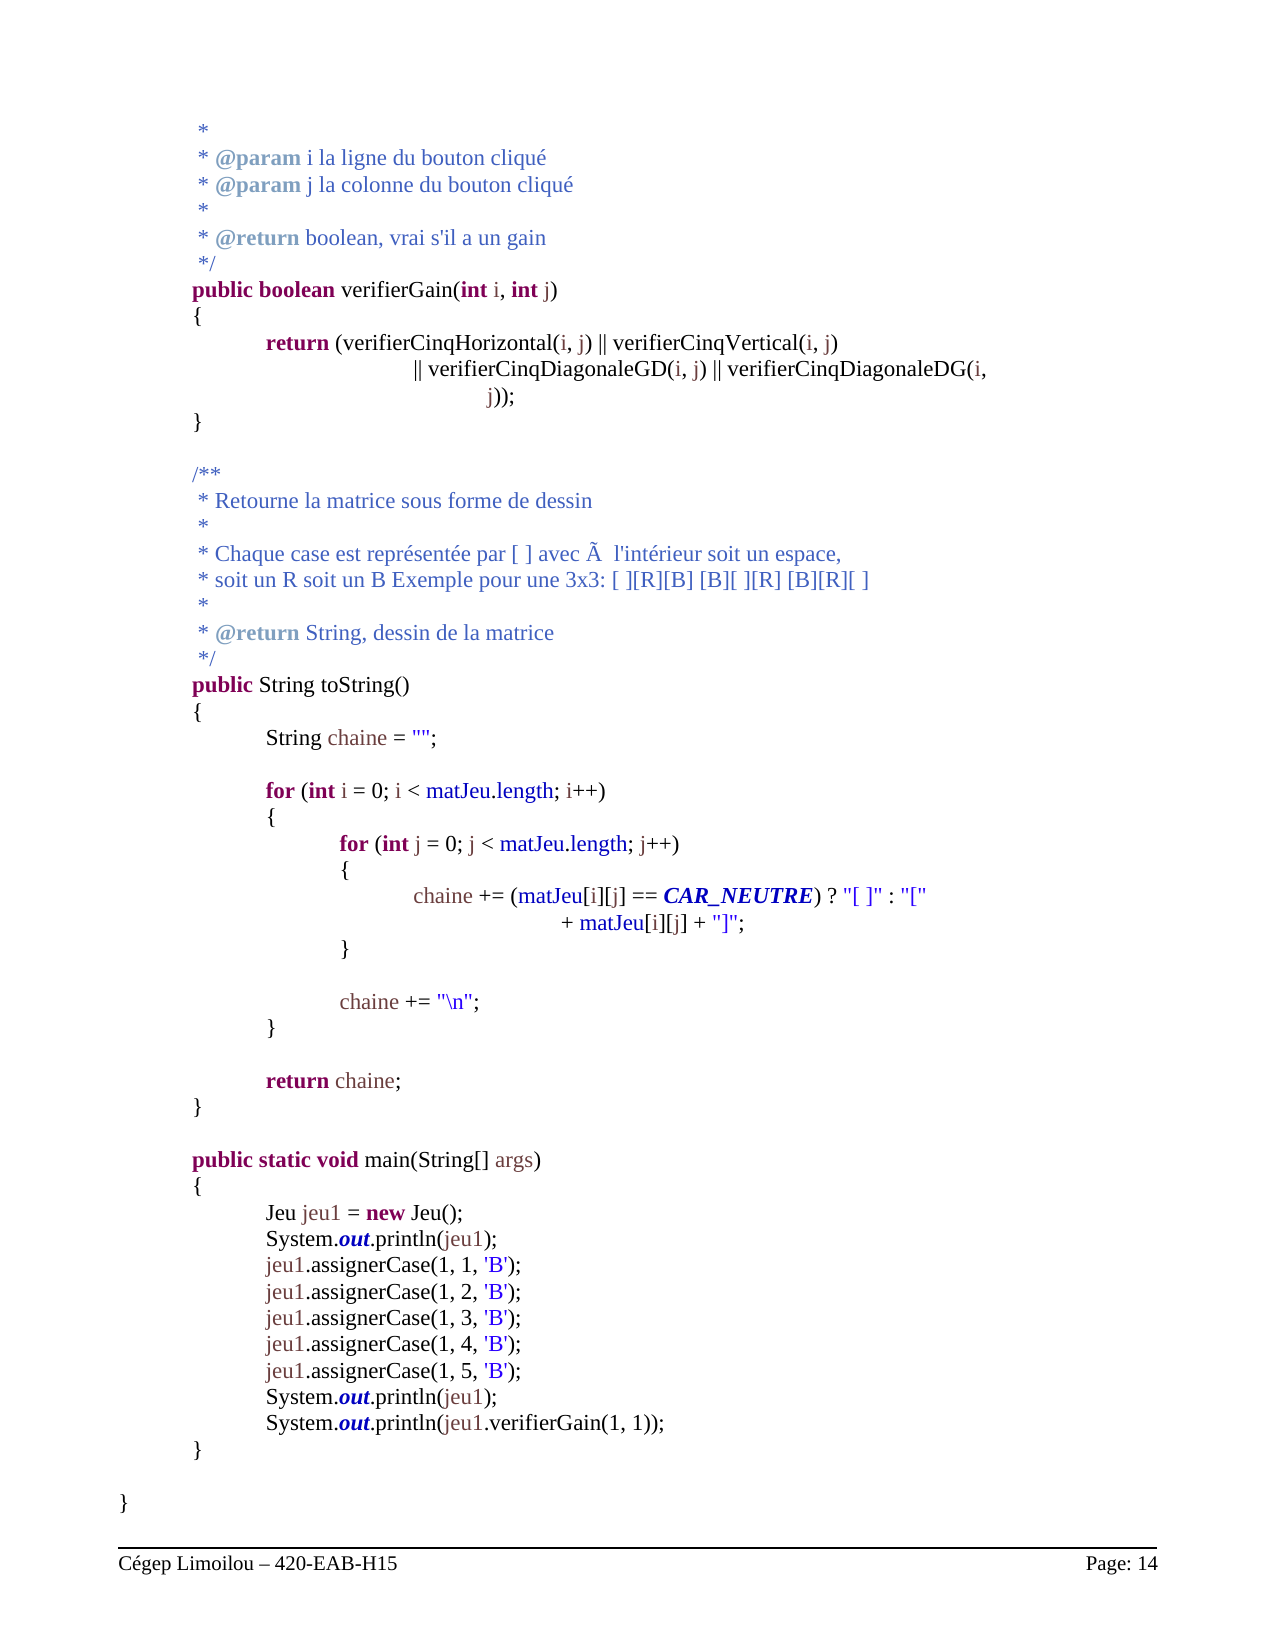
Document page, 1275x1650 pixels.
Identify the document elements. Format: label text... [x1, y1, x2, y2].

text } [118, 408, 1157, 434]
text * @return boolean, vrai s'il a un gain [118, 223, 1157, 250]
text } [118, 1488, 1157, 1515]
text jeu1.assignerCase(1, 3, 'B'); [118, 1304, 1157, 1330]
text { [118, 1172, 1157, 1199]
text */ [118, 250, 1157, 276]
text j)); [118, 382, 1157, 408]
text chaine += "\n"; [118, 988, 1157, 1014]
text || verifierCinqDiagonaleGD(i, j) || verifierCinqDiagonaleDG(i, [118, 355, 1157, 382]
text } [118, 1436, 1157, 1462]
text for (int i = 0; i < matJeu.length; i++) [118, 777, 1157, 803]
text */ [118, 645, 1157, 672]
text { [118, 698, 1157, 724]
text * Chaque case est représentée par [ ] avec Ã l'intérieur soit un espace, [118, 540, 1157, 566]
text Jeu jeu1 = new Jeu(); [118, 1199, 1157, 1225]
text return (verifierCinqHorizontal(i, j) || verifierCinqVertical(i, j) [118, 329, 1157, 355]
text { [118, 303, 1157, 329]
text * [118, 592, 1157, 619]
text String chaine = ""; [118, 724, 1157, 751]
text } [118, 1014, 1157, 1041]
text * soit un R soit un B Exemple pour une 3x3: [ ][R][B] [B][ ][R] [B][R][ ] [118, 566, 1157, 592]
text + matJeu[i][j] + "]"; [118, 909, 1157, 935]
text System.out.println(jeu1); [118, 1383, 1157, 1409]
text public static void main(String[] args) [118, 1146, 1157, 1172]
text public boolean verifierGain(int i, int j) [118, 276, 1157, 303]
text chaine += (matJeu[i][j] == CAR_NEUTRE) ? "[ ]" : "[" [118, 882, 1157, 909]
text return chaine; [118, 1067, 1157, 1093]
text * @param i la ligne du bouton cliqué [118, 144, 1157, 171]
text public String toString() [118, 672, 1157, 698]
text { [118, 856, 1157, 882]
text * [118, 118, 1157, 144]
text * @param j la colonne du bouton cliqué [118, 171, 1157, 197]
text jeu1.assignerCase(1, 5, 'B'); [118, 1357, 1157, 1383]
text * Retourne la matrice sous forme de dessin [118, 487, 1157, 513]
text } [118, 935, 1157, 961]
text /** [118, 461, 1157, 487]
text System.out.println(jeu1.verifierGain(1, 1)); [118, 1409, 1157, 1436]
text * @return String, dessin de la matrice [118, 619, 1157, 645]
text jeu1.assignerCase(1, 1, 'B'); [118, 1251, 1157, 1278]
text * [118, 197, 1157, 223]
text * [118, 513, 1157, 540]
text jeu1.assignerCase(1, 2, 'B'); [118, 1278, 1157, 1304]
text { [118, 803, 1157, 830]
text System.out.println(jeu1); [118, 1225, 1157, 1251]
text jeu1.assignerCase(1, 4, 'B'); [118, 1330, 1157, 1357]
text for (int j = 0; j < matJeu.length; j++) [118, 830, 1157, 856]
text } [118, 1093, 1157, 1119]
